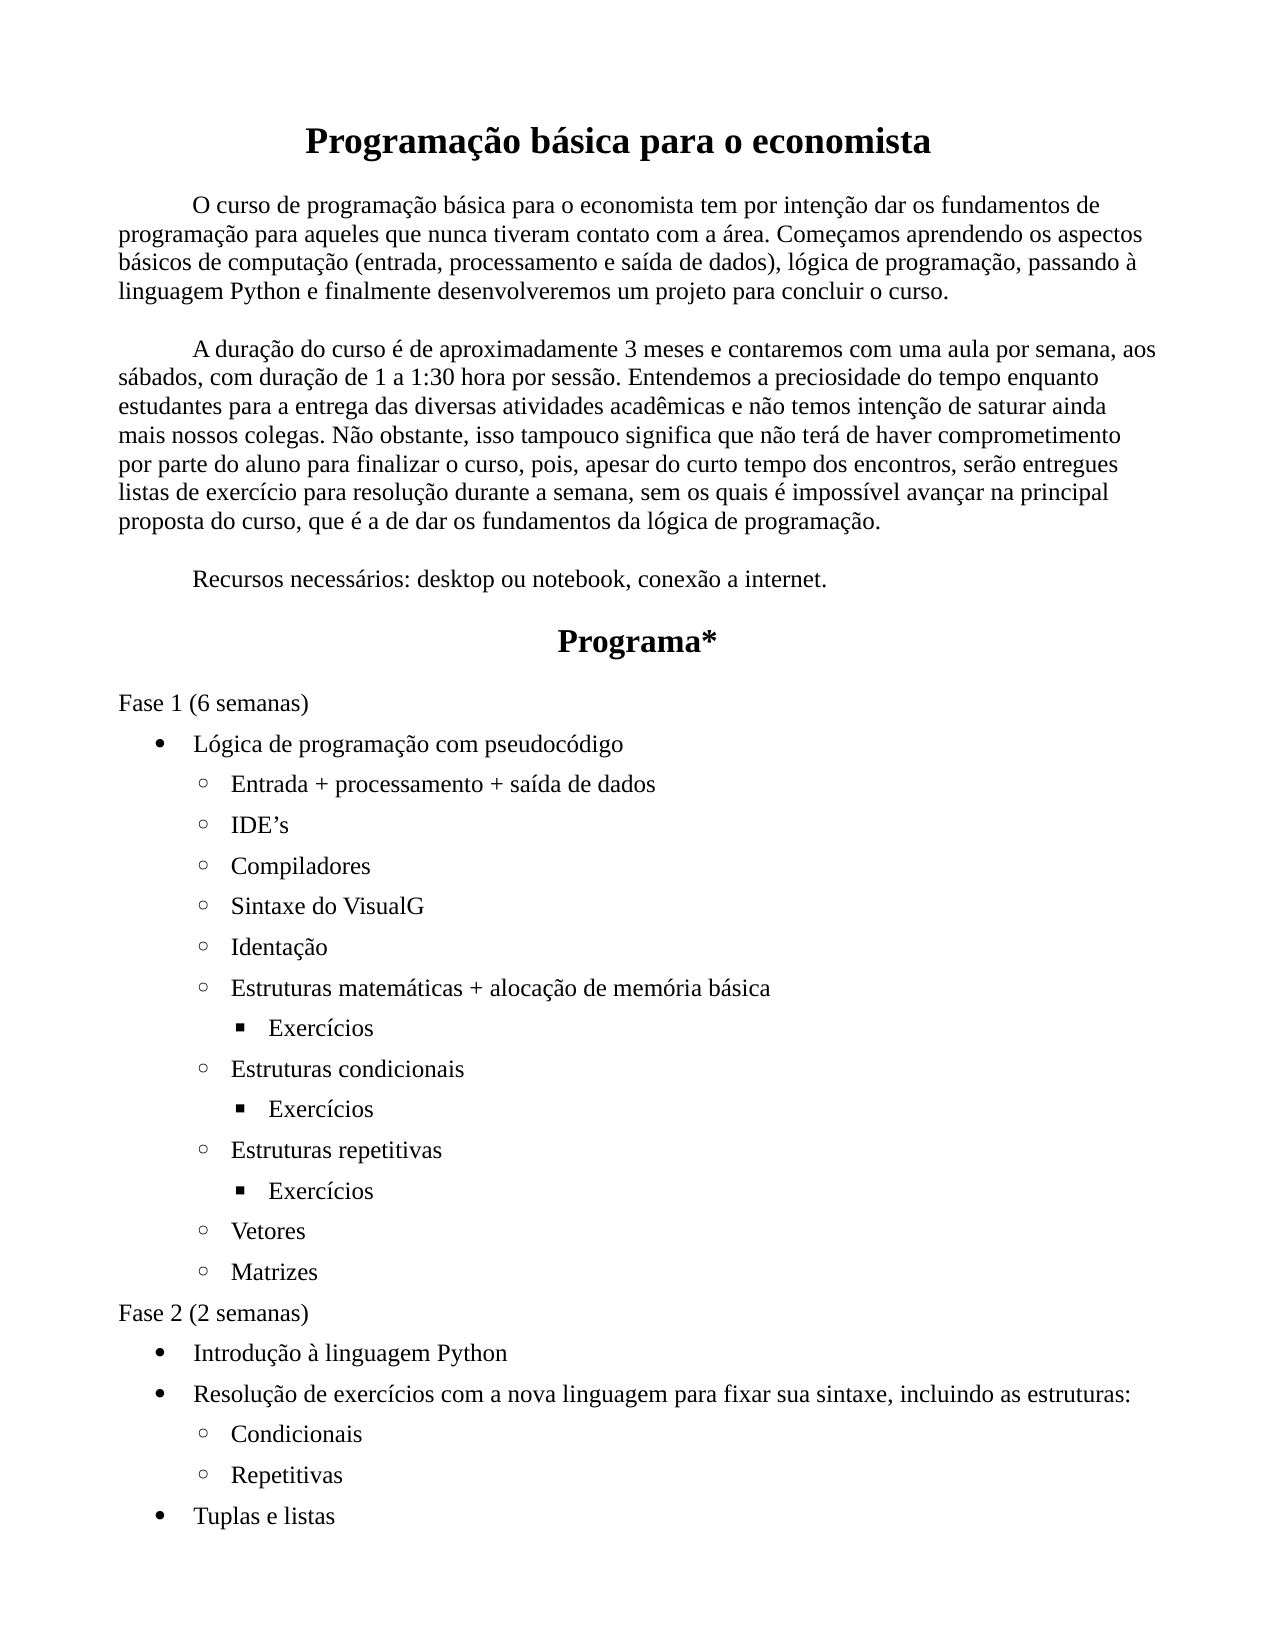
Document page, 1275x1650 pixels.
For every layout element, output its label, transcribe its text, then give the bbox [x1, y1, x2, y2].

list Estruturas matemáticas + alocação de memória básica [193, 973, 1157, 1001]
list Exercícios [231, 1176, 1157, 1204]
text Recursos necessários: desktop ou notebook, conexão a internet. [118, 564, 1157, 592]
list Sintaxe do VisualG [193, 891, 1157, 920]
list Vetores [193, 1216, 1157, 1245]
text Programa* [118, 621, 1157, 659]
list Introdução à linguagem Python [156, 1338, 1157, 1367]
text A duração do curso é de aproximadamente 3 meses e contaremos com uma aula por semana, aos sábados, com duração de 1 a 1:30 hora por sessão. Entendemos a preciosidade do tempo enquanto estudantes para a entrega das diversas atividades acadêmicas e não temos intenção de saturar ainda mais nossos colegas. Não obstante, isso tampouco significa que não terá de haver comprometimento por parte do aluno para finalizar o curso, pois, apesar do curto tempo dos encontros, serão entregues listas de exercício para resolução durante a semana, sem os quais é impossível avançar na principal proposta do curso, que é a de dar os fundamentos da lógica de programação. [118, 334, 1157, 535]
text Programação básica para o economista [118, 118, 1157, 161]
list IDE’s [193, 810, 1157, 839]
text O curso de programação básica para o economista tem por intenção dar os fundamentos de programação para aqueles que nunca tiveram contato com a área. Começamos aprendendo os aspectos básicos de computação (entrada, processamento e saída de dados), lógica de programação, passando à linguagem Python e finalmente desenvolveremos um projeto para concluir o curso. [118, 190, 1157, 305]
list Entrada + processamento + saída de dados [193, 769, 1157, 798]
list Exercícios [231, 1094, 1157, 1123]
list Tuplas e listas [156, 1501, 1157, 1529]
list Estruturas condicionais [193, 1054, 1157, 1083]
list Identação [193, 932, 1157, 961]
list Compiladores [193, 851, 1157, 879]
text Fase 1 (6 semanas) [118, 688, 1157, 717]
list Resolução de exercícios com a nova linguagem para fixar sua sintaxe, incluindo as estruturas: [156, 1379, 1157, 1408]
list Estruturas repetitivas [193, 1135, 1157, 1164]
list Condicionais [193, 1419, 1157, 1448]
list Matrizes [193, 1257, 1157, 1286]
text Fase 2 (2 semanas) [118, 1298, 1157, 1326]
list Repetitivas [193, 1460, 1157, 1489]
list Exercícios [231, 1013, 1157, 1042]
list Lógica de programação com pseudocódigo [156, 729, 1157, 758]
